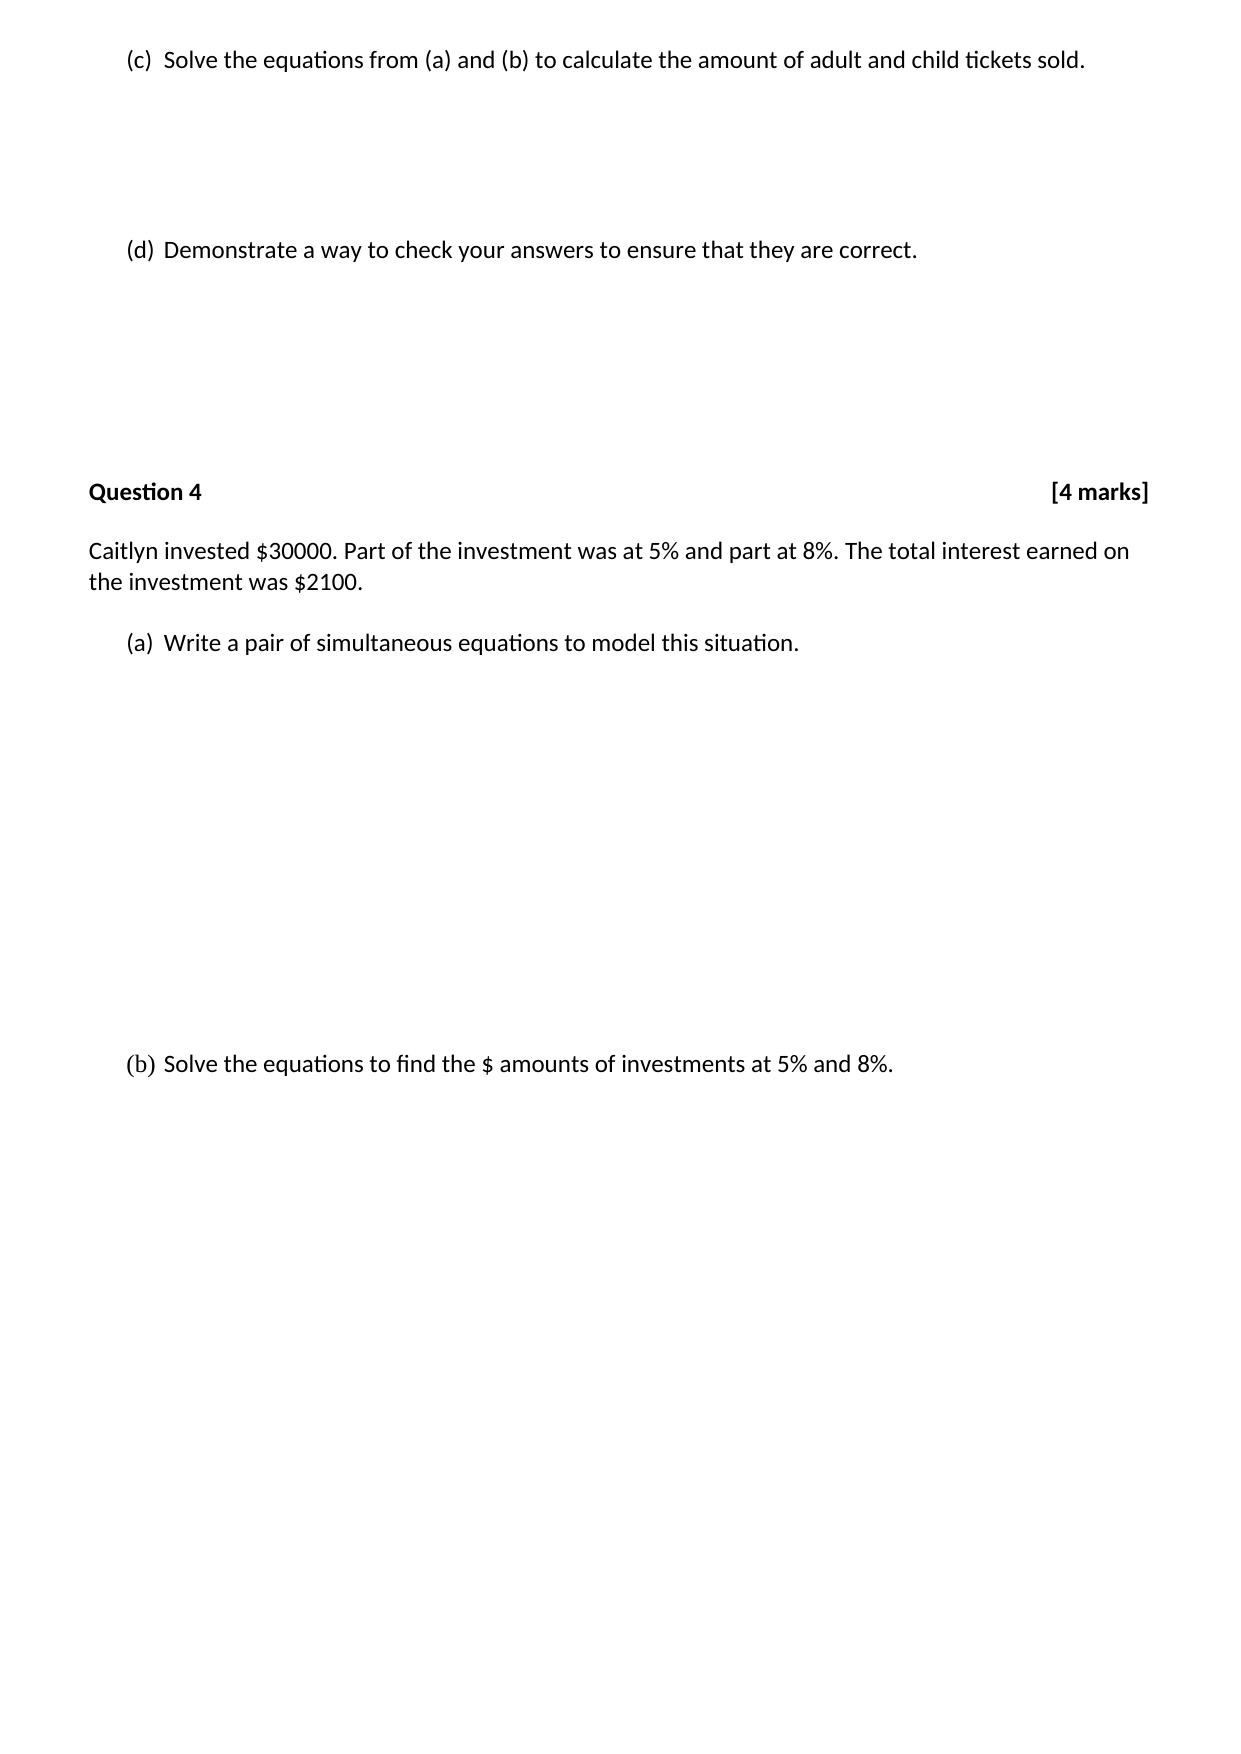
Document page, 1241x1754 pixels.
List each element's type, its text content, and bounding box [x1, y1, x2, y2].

list Write a pair of simultaneous equations to model this situation. [126, 627, 1152, 657]
text Question 4 [4 marks] [89, 477, 1152, 507]
list Demonstrate a way to check your answers to ensure that they are correct. [126, 234, 1152, 264]
list Solve the equations to find the $ amounts of investments at 5% and 8%. [126, 1048, 1152, 1078]
list Solve the equations from (a) and (b) to calculate the amount of adult and child tickets sold. [126, 44, 1152, 75]
text Caitlyn invested $30000. Part of the investment was at 5% and part at 8%. The total interest earned on the investment was $2100. [89, 535, 1152, 596]
